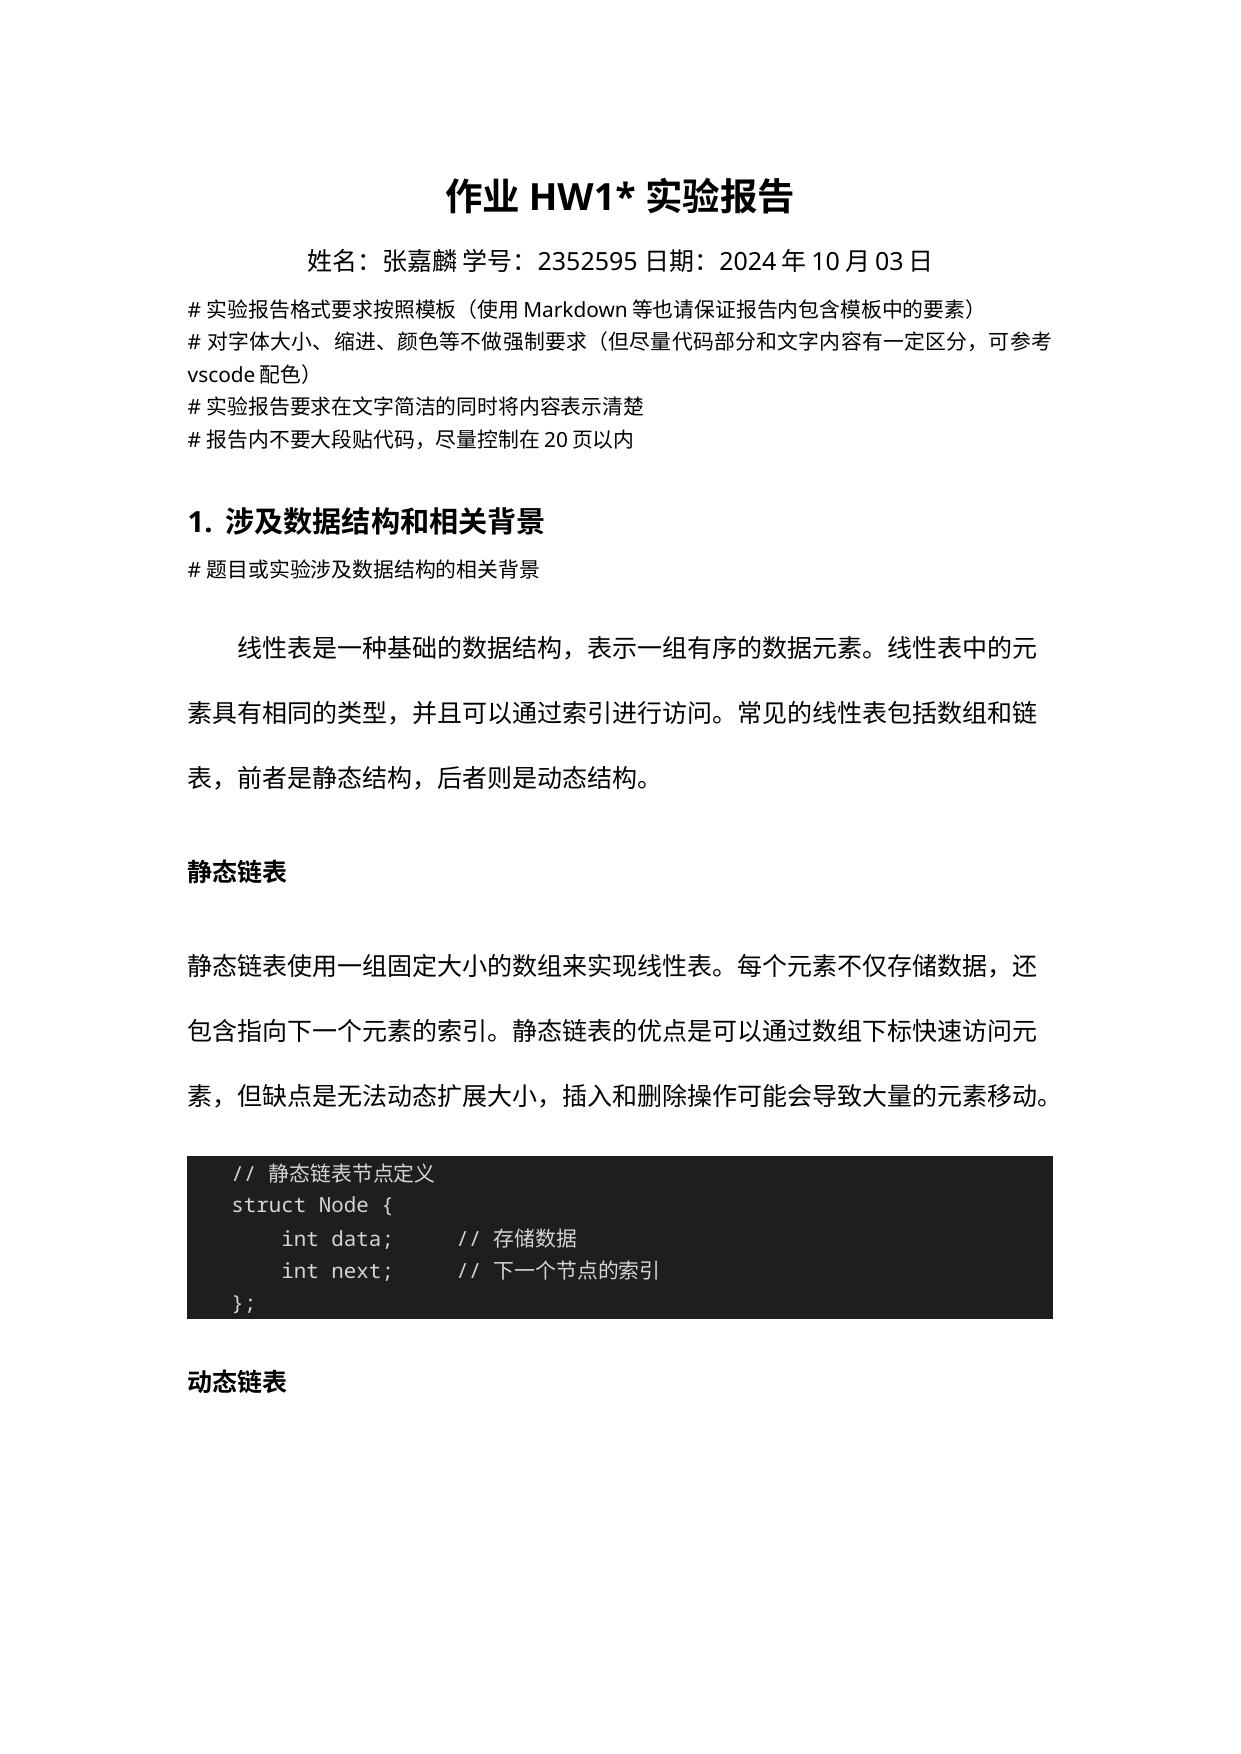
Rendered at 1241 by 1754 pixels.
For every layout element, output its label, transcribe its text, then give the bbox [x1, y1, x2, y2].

text 姓名：张嘉麟 学号：2352595 日期：2024年10月03日 [187, 227, 1053, 292]
text // 静态链表节点定义 [187, 1156, 1053, 1189]
text 线性表是一种基础的数据结构，表示一组有序的数据元素。线性表中的元素具有相同的类型，并且可以通过索引进行访问。常见的线性表包括数组和链表，前者是静态结构，后者则是动态结构。 [187, 614, 1053, 809]
text 动态链表 [187, 1348, 1053, 1413]
text int data; // 存储数据 [187, 1221, 1053, 1254]
text # 实验报告要求在文字简洁的同时将内容表示清楚 [187, 389, 1053, 422]
text int next; // 下一个节点的索引 [187, 1254, 1053, 1286]
text 静态链表 [187, 838, 1053, 903]
list # 题目或实验涉及数据结构的相关背景 [187, 552, 1053, 584]
list 涉及数据结构和相关背景 [187, 487, 1053, 552]
text 作业 HW1* 实验报告 [187, 162, 1053, 227]
text }; [187, 1286, 1053, 1319]
text # 报告内不要大段贴代码，尽量控制在20页以内 [187, 422, 1053, 454]
text struct Node { [187, 1189, 1053, 1221]
text # 实验报告格式要求按照模板（使用Markdown等也请保证报告内包含模板中的要素） [187, 292, 1053, 324]
text 静态链表使用一组固定大小的数组来实现线性表。每个元素不仅存储数据，还包含指向下一个元素的索引。静态链表的优点是可以通过数组下标快速访问元素，但缺点是无法动态扩展大小，插入和删除操作可能会导致大量的元素移动。 [187, 932, 1053, 1127]
text # 对字体大小、缩进、颜色等不做强制要求（但尽量代码部分和文字内容有一定区分，可参考vscode配色） [187, 324, 1053, 389]
